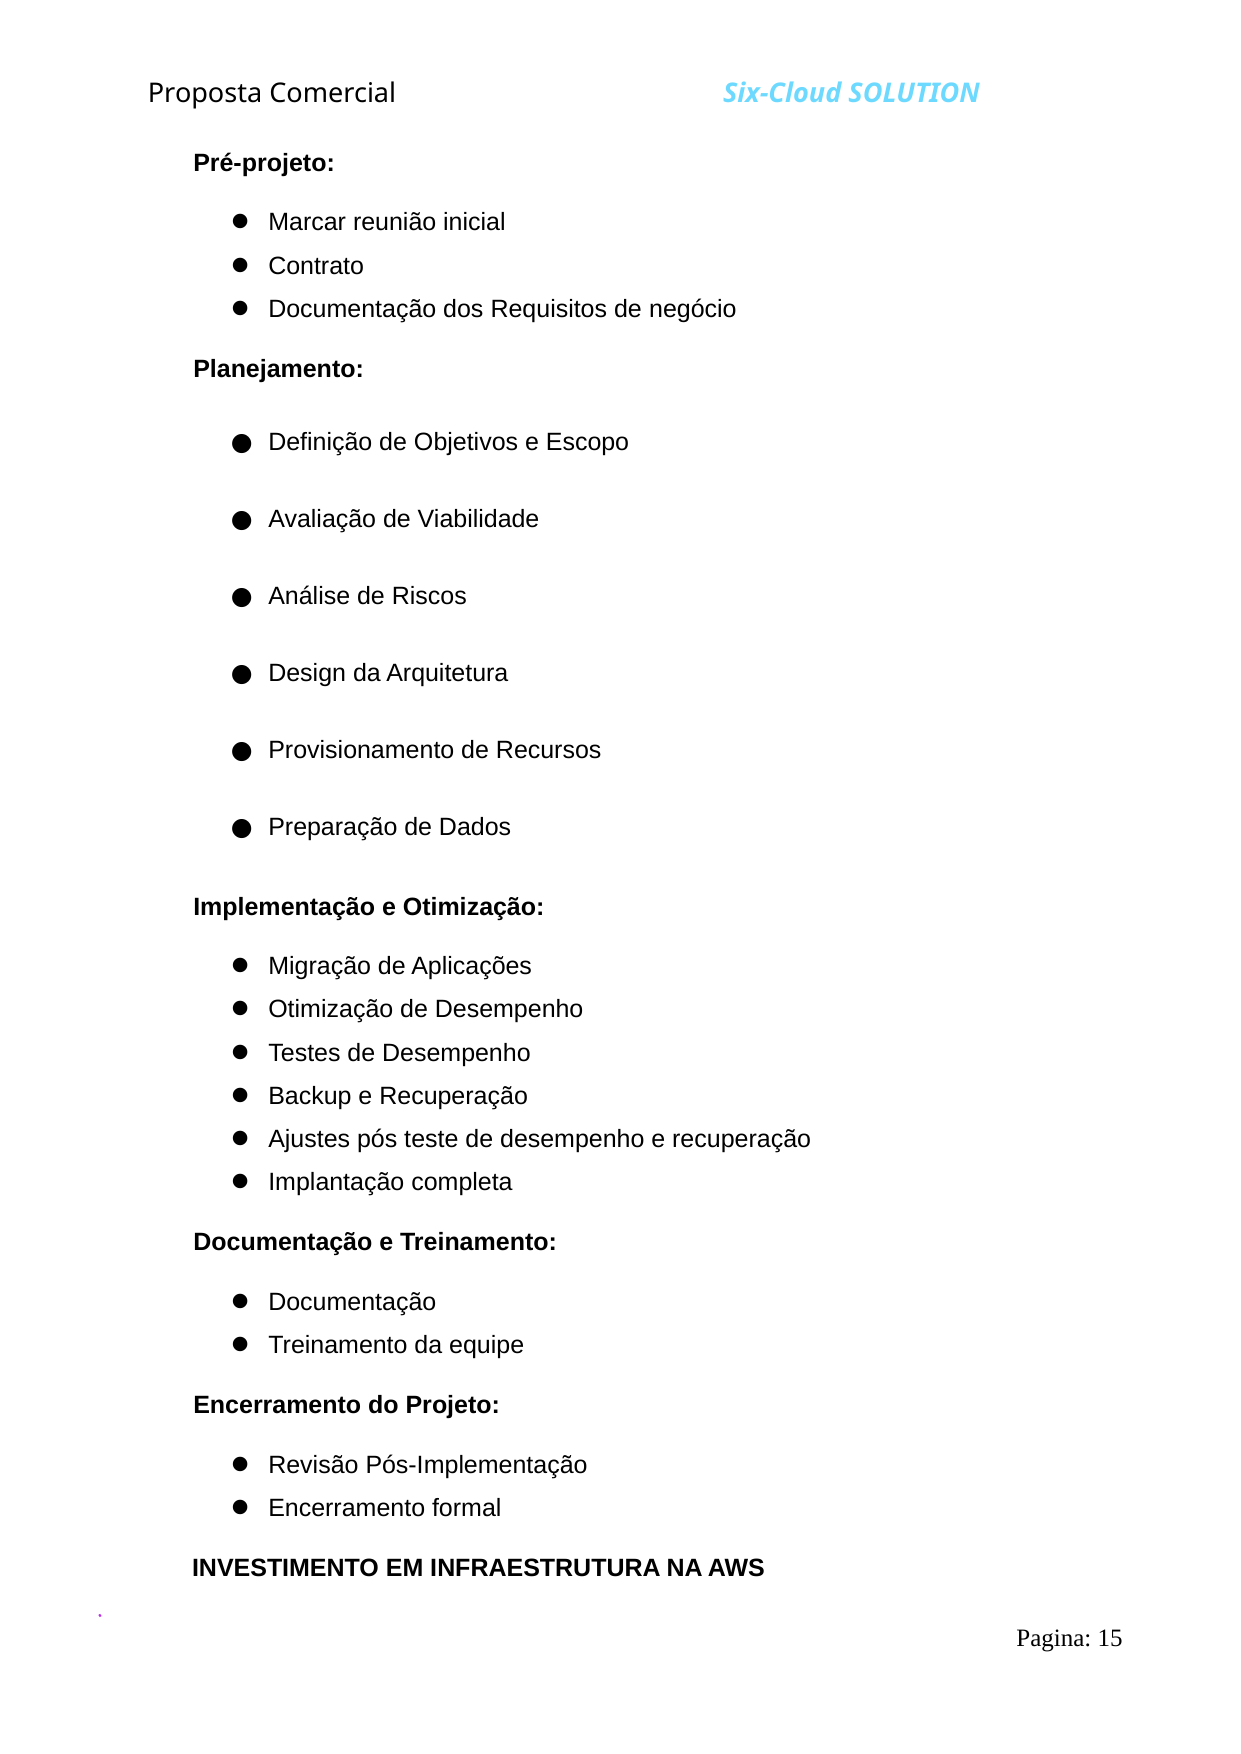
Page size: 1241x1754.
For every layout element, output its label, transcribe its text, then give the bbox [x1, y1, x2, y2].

list Ajustes pós teste de desempenho e recuperação [231, 1124, 1122, 1153]
text Documentação e Treinamento: [193, 1227, 1122, 1256]
list Otimização de Desempenho [231, 994, 1122, 1023]
list Documentação dos Requisitos de negócio [231, 294, 1122, 323]
text INVESTIMENTO EM INFRAESTRUTURA NA AWS [192, 1553, 1122, 1582]
list Design da Arquitetura [231, 644, 1122, 695]
list Implantação completa [231, 1167, 1122, 1196]
list Contrato [231, 251, 1122, 279]
text Encerramento do Projeto: [193, 1390, 1122, 1419]
list Migração de Aplicações [231, 951, 1122, 980]
list Treinamento da equipe [231, 1330, 1122, 1359]
list Preparação de Dados [231, 798, 1122, 849]
text Pré-projeto: [193, 148, 1122, 176]
list Revisão Pós-Implementação [231, 1450, 1122, 1479]
list Documentação [231, 1287, 1122, 1316]
list Backup e Recuperação [231, 1081, 1122, 1110]
text Planejamento: [193, 354, 1122, 382]
list Definição de Objetivos e Escopo [231, 413, 1122, 465]
list Marcar reunião inicial [231, 207, 1122, 236]
list Encerramento formal [231, 1493, 1122, 1522]
list Avaliação de Viabilidade [231, 490, 1122, 542]
list Análise de Riscos [231, 567, 1122, 618]
text Implementação e Otimização: [193, 891, 1122, 920]
list Testes de Desempenho [231, 1038, 1122, 1067]
list Provisionamento de Recursos [231, 721, 1122, 772]
